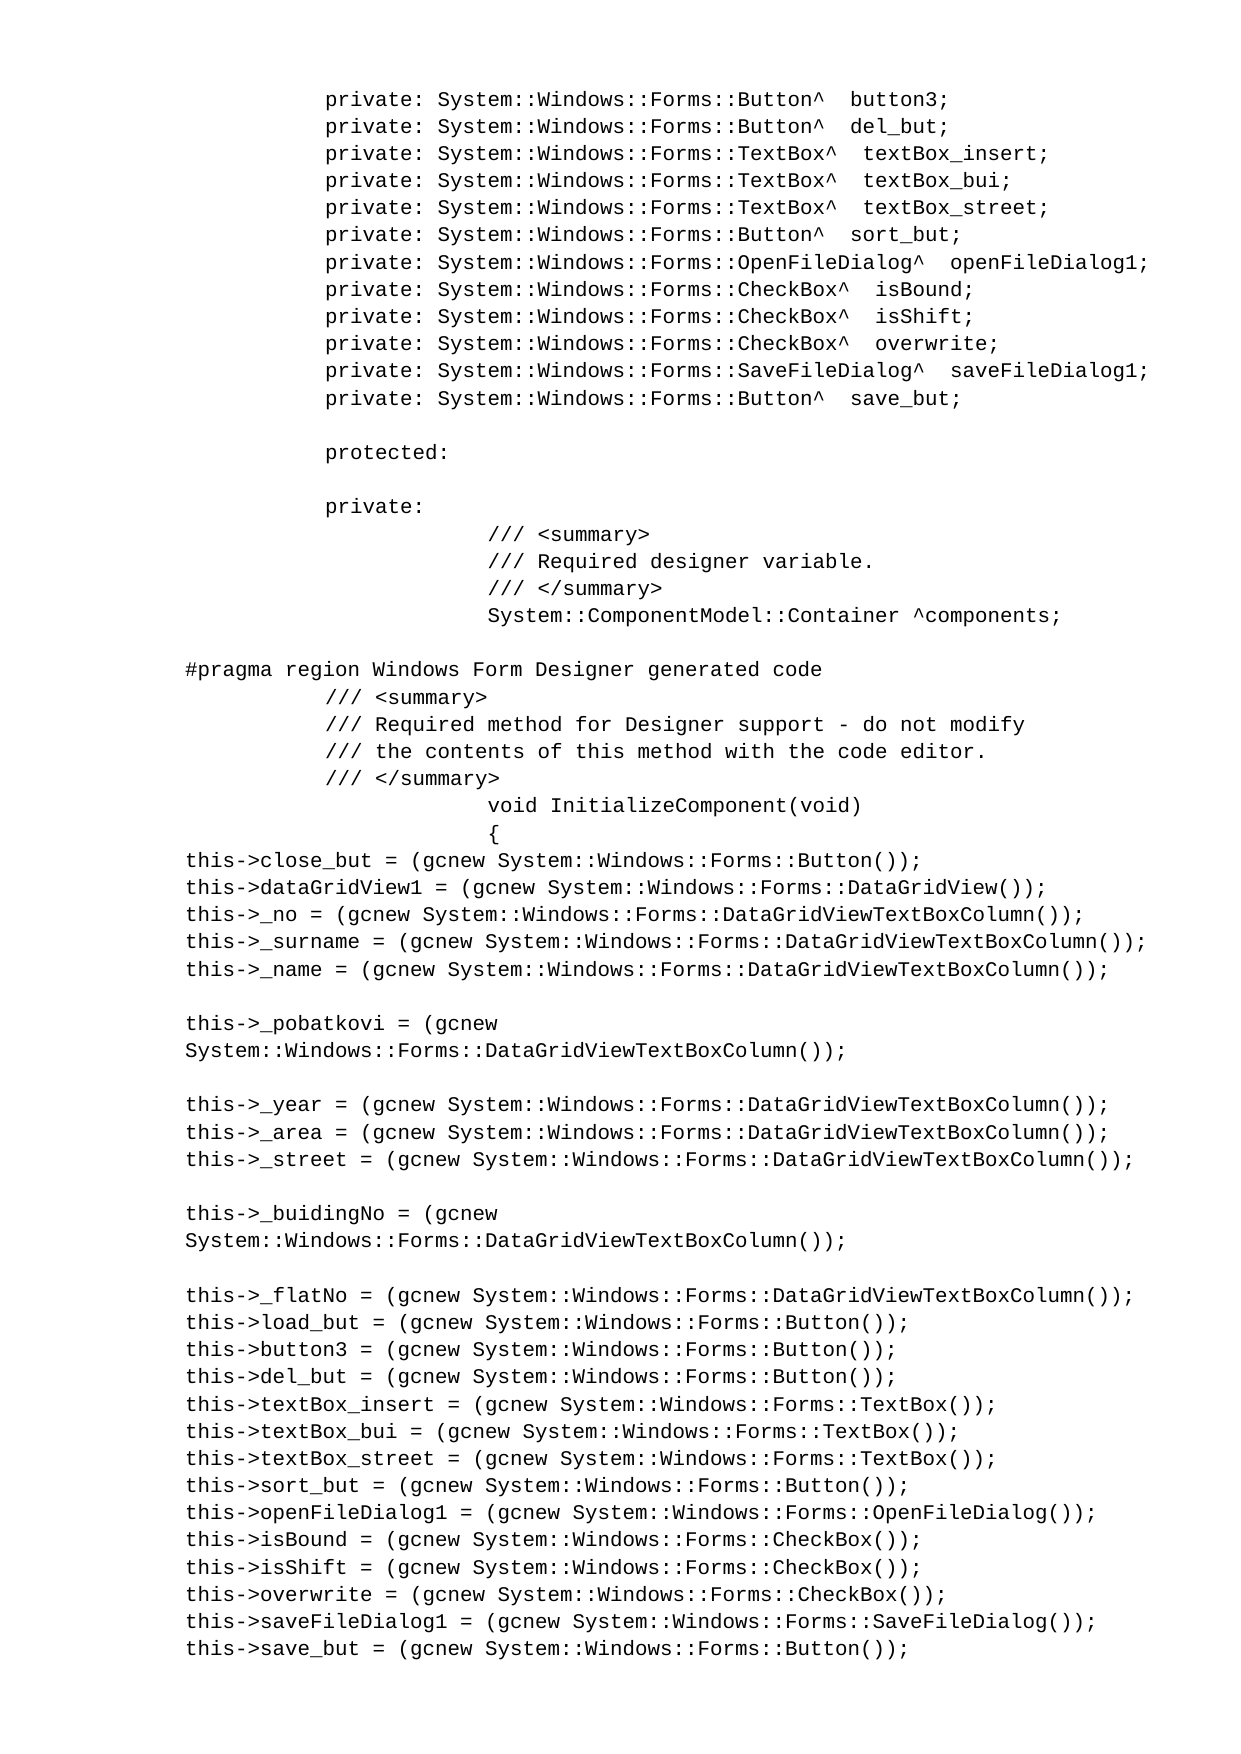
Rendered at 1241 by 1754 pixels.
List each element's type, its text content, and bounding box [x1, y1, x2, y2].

text this->textBox_street = (gcnew System::Windows::Forms::TextBox()); [185, 1448, 1152, 1472]
text this->button3 = (gcnew System::Windows::Forms::Button()); [185, 1339, 1152, 1363]
text private: System::Windows::Forms::Button^ button3; [185, 88, 1152, 112]
text this->_buidingNo = (gcnew System::Windows::Forms::DataGridViewTextBoxColumn()); [185, 1203, 1152, 1254]
text this->overwrite = (gcnew System::Windows::Forms::CheckBox()); [185, 1584, 1152, 1607]
text this->_year = (gcnew System::Windows::Forms::DataGridViewTextBoxColumn()); [185, 1094, 1152, 1118]
text this->_no = (gcnew System::Windows::Forms::DataGridViewTextBoxColumn()); [185, 904, 1152, 928]
text private: System::Windows::Forms::Button^ save_but; [185, 388, 1152, 411]
text private: System::Windows::Forms::TextBox^ textBox_insert; [185, 143, 1152, 167]
text /// </summary> [185, 578, 1152, 602]
text this->_surname = (gcnew System::Windows::Forms::DataGridViewTextBoxColumn()); [185, 931, 1152, 955]
text /// </summary> [185, 768, 1152, 792]
text this->_flatNo = (gcnew System::Windows::Forms::DataGridViewTextBoxColumn()); [185, 1285, 1152, 1308]
text protected: [185, 442, 1152, 466]
text private: System::Windows::Forms::Button^ del_but; [185, 116, 1152, 139]
text /// Required designer variable. [185, 551, 1152, 574]
text this->textBox_bui = (gcnew System::Windows::Forms::TextBox()); [185, 1421, 1152, 1444]
text this->_area = (gcnew System::Windows::Forms::DataGridViewTextBoxColumn()); [185, 1122, 1152, 1145]
text this->sort_but = (gcnew System::Windows::Forms::Button()); [185, 1475, 1152, 1499]
text this->isShift = (gcnew System::Windows::Forms::CheckBox()); [185, 1557, 1152, 1580]
text void InitializeComponent(void) [185, 795, 1152, 819]
text this->close_but = (gcnew System::Windows::Forms::Button()); [185, 850, 1152, 873]
text private: System::Windows::Forms::OpenFileDialog^ openFileDialog1; [185, 252, 1152, 275]
text private: System::Windows::Forms::CheckBox^ overwrite; [185, 333, 1152, 357]
text this->dataGridView1 = (gcnew System::Windows::Forms::DataGridView()); [185, 877, 1152, 901]
text private: [185, 496, 1152, 520]
text this->del_but = (gcnew System::Windows::Forms::Button()); [185, 1366, 1152, 1390]
text this->saveFileDialog1 = (gcnew System::Windows::Forms::SaveFileDialog()); [185, 1611, 1152, 1635]
text this->save_but = (gcnew System::Windows::Forms::Button()); [185, 1638, 1152, 1662]
text { [185, 823, 1152, 846]
text this->load_but = (gcnew System::Windows::Forms::Button()); [185, 1312, 1152, 1336]
text this->textBox_insert = (gcnew System::Windows::Forms::TextBox()); [185, 1393, 1152, 1417]
text this->_street = (gcnew System::Windows::Forms::DataGridViewTextBoxColumn()); [185, 1149, 1152, 1172]
text /// the contents of this method with the code editor. [185, 741, 1152, 765]
text System::ComponentModel::Container ^components; [185, 605, 1152, 629]
text private: System::Windows::Forms::TextBox^ textBox_bui; [185, 170, 1152, 194]
text this->_pobatkovi = (gcnew System::Windows::Forms::DataGridViewTextBoxColumn()); [185, 1013, 1152, 1064]
text this->isBound = (gcnew System::Windows::Forms::CheckBox()); [185, 1529, 1152, 1553]
text #pragma region Windows Form Designer generated code [185, 659, 1152, 683]
text /// <summary> [185, 523, 1152, 547]
text private: System::Windows::Forms::CheckBox^ isBound; [185, 279, 1152, 302]
text this->openFileDialog1 = (gcnew System::Windows::Forms::OpenFileDialog()); [185, 1502, 1152, 1526]
text private: System::Windows::Forms::SaveFileDialog^ saveFileDialog1; [185, 360, 1152, 384]
text private: System::Windows::Forms::CheckBox^ isShift; [185, 306, 1152, 330]
text /// <summary> [185, 687, 1152, 710]
text this->_name = (gcnew System::Windows::Forms::DataGridViewTextBoxColumn()); [185, 958, 1152, 982]
text private: System::Windows::Forms::Button^ sort_but; [185, 224, 1152, 248]
text /// Required method for Designer support - do not modify [185, 714, 1152, 737]
text private: System::Windows::Forms::TextBox^ textBox_street; [185, 197, 1152, 221]
